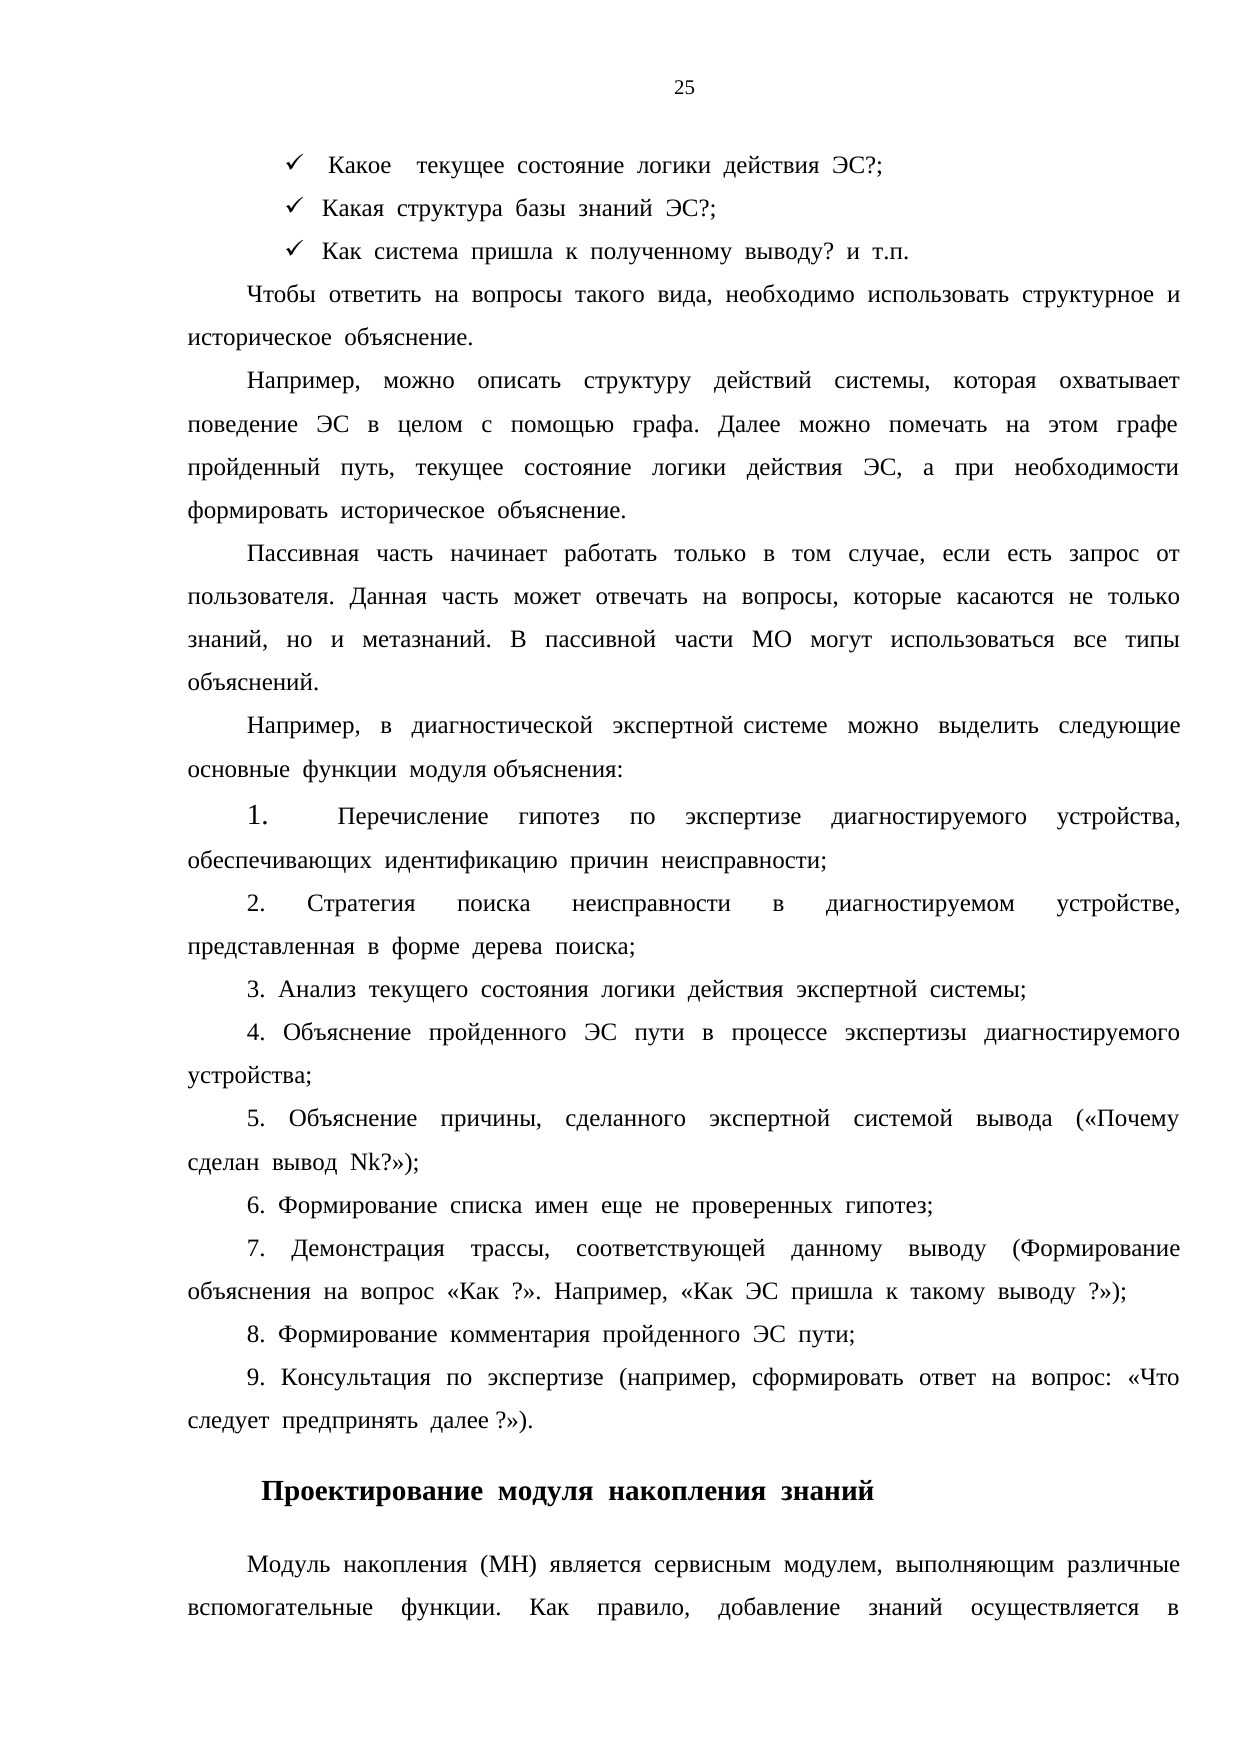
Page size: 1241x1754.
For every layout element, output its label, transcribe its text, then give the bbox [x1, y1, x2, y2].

text Чтобы ответить на вопросы такого вида, необходимо использовать структурное и историческое объяснение. [187, 279, 1181, 351]
list Какая структура базы знаний ЭС?; [284, 193, 1181, 222]
subtitle Проектирование модуля накопления знаний [187, 1473, 1181, 1507]
text Например, в диагностической экспертной системе можно выделить следующие основные функции модуля объяснения: [187, 711, 1181, 782]
text 6. Формирование списка имен еще не проверенных гипотез; [187, 1190, 1181, 1218]
text 9. Консультация по экспертизе (например, сформировать ответ на вопрос: «Что следует предпринять далее ?»). [187, 1362, 1181, 1434]
list Как система пришла к полученному выводу? и т.п. [284, 236, 1181, 265]
text Например, можно описать структуру действий системы, которая охватывает поведение ЭС в целом с помощью графа. Далее можно помечать на этом графе пройденный путь, текущее состояние логики действия ЭС, а при необходимости формировать историческое объяснение. [187, 366, 1181, 524]
text 3. Анализ текущего состояния логики действия экспертной системы; [187, 974, 1181, 1003]
text 2. Стратегия поиска неисправности в диагностируемом устройстве, представленная в форме дерева поиска; [187, 888, 1181, 960]
text 8. Формирование комментария пройденного ЭС пути; [187, 1319, 1181, 1348]
text 7. Демонстрация трассы, соответствующей данному выводу (Формирование объяснения на вопрос «Как ?». Например, «Как ЭС пришла к такому выводу ?»); [187, 1233, 1181, 1305]
text 5. Объяснение причины, сделанного экспертной системой вывода («Почему сделан вывод Nk?»); [187, 1103, 1181, 1175]
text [187, 1549, 1181, 1621]
text 4. Объяснение пройденного ЭС пути в процессе экспертизы диагностируемого устройства; [187, 1017, 1181, 1089]
list Какое текущее состояние логики действия ЭС?; [284, 150, 1181, 179]
list Перечисление гипотез по экспертизе диагностируемого устройства, обеспечивающих идентификацию причин неисправности; [187, 797, 1181, 873]
text Пассивная часть начинает работать только в том случае, если есть запрос от пользователя. Данная часть может отвечать на вопросы, которые касаются не только знаний, но и метазнаний. В пассивной части МО могут использоваться все типы объяснений. [187, 538, 1181, 696]
